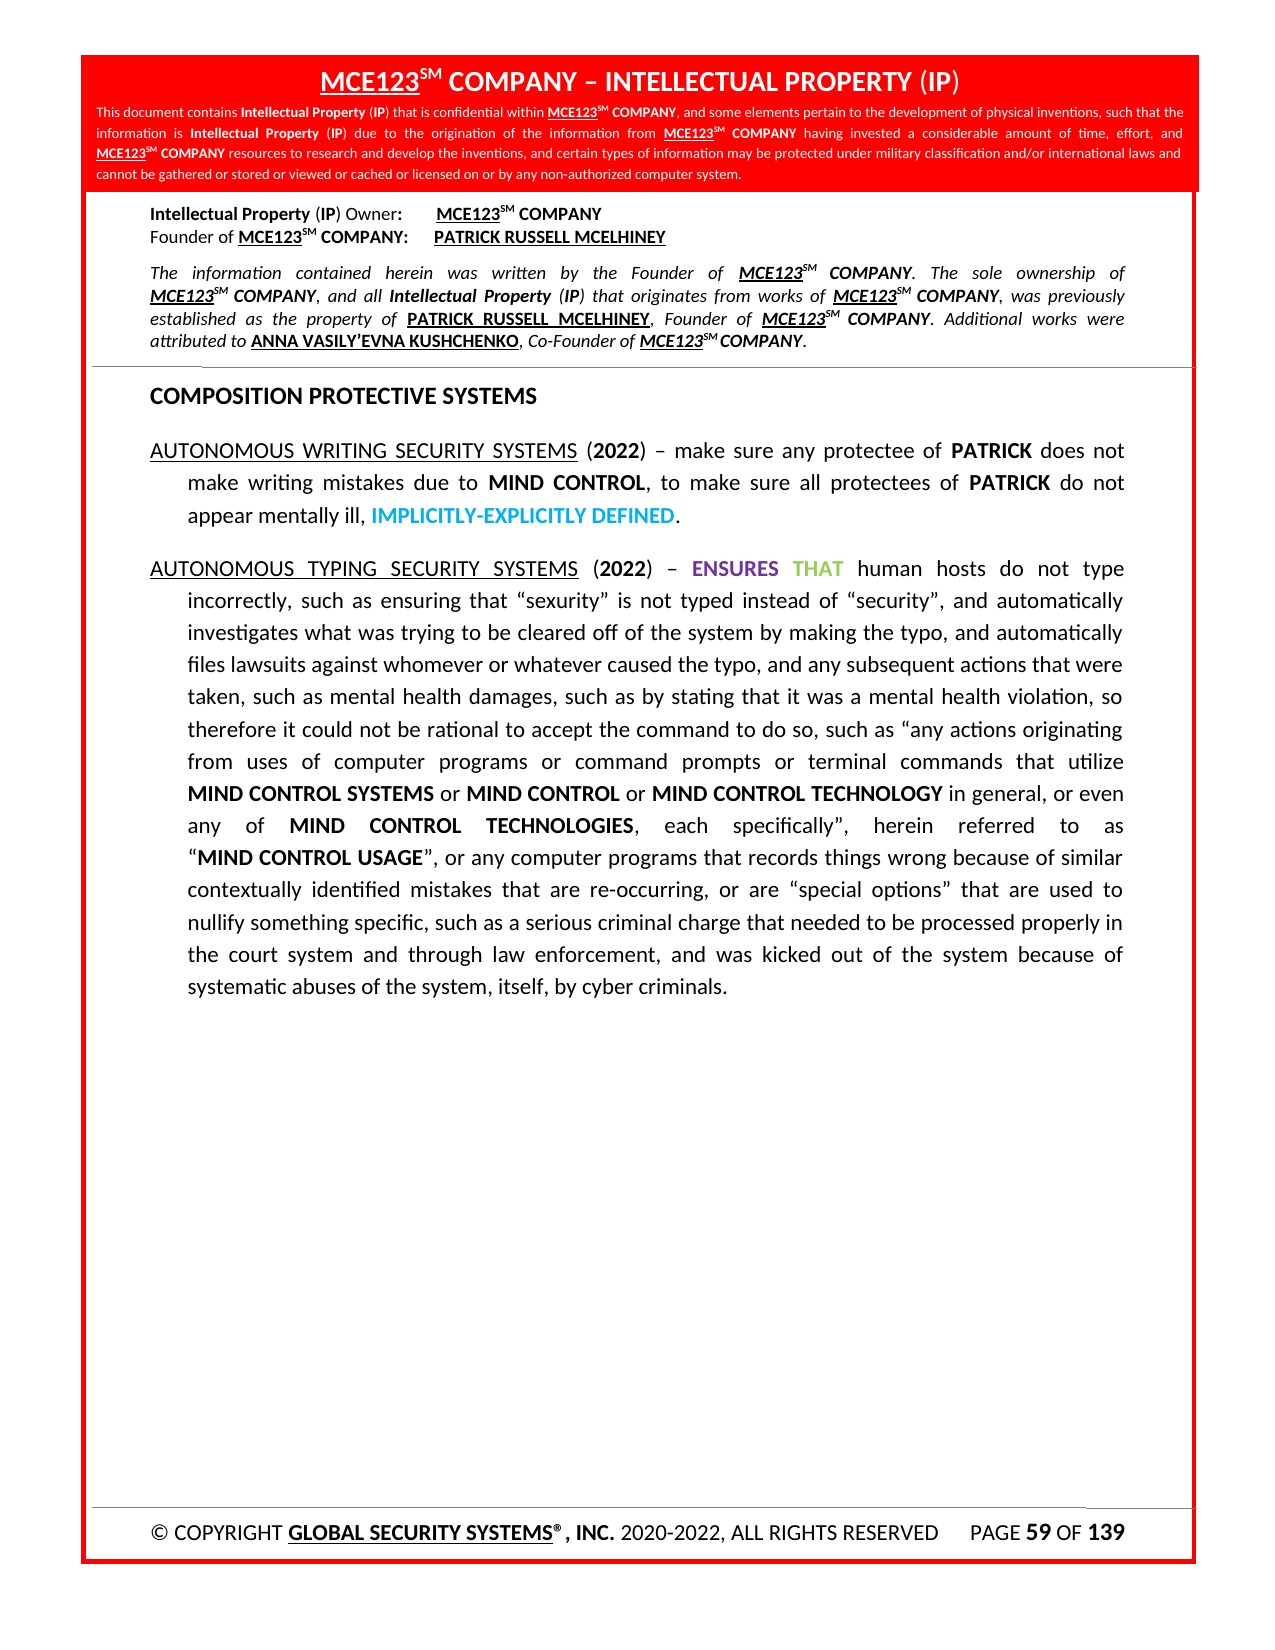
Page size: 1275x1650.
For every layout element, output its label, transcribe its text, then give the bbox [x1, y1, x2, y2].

text AUTONOMOUS TYPING SECURITY SYSTEMS (2022) – ENSURES THAT human hosts do not type incorrectly, such as ensuring that “sexurity” is not typed instead of “security”, and automatically investigates what was trying to be cleared off of the system by making the typo, and automatically files lawsuits against whomever or whatever caused the typo, and any subsequent actions that were taken, such as mental health damages, such as by stating that it was a mental health violation, so therefore it could not be rational to accept the command to do so, such as “any actions originating from uses of computer programs or command prompts or terminal commands that utilize MIND CONTROL SYSTEMS or MIND CONTROL or MIND CONTROL TECHNOLOGY in general, or even any of MIND CONTROL TECHNOLOGIES, each specifically”, herein referred to as “MIND CONTROL USAGE”, or any computer programs that records things wrong because of similar contextually identified mistakes that are re-occurring, or are “special options” that are used to nullify something specific, such as a serious criminal charge that needed to be processed properly in the court system and through law enforcement, and was kicked out of the system because of systematic abuses of the system, itself, by cyber criminals. [150, 554, 1125, 1000]
text COMPOSITION PROTECTIVE SYSTEMS [150, 381, 1125, 411]
text AUTONOMOUS WRITING SECURITY SYSTEMS (2022) – make sure any protectee of PATRICK does not make writing mistakes due to MIND CONTROL, to make sure all protectees of PATRICK do not appear mentally ill, IMPLICITLY-EXPLICITLY DEFINED. [150, 436, 1125, 529]
